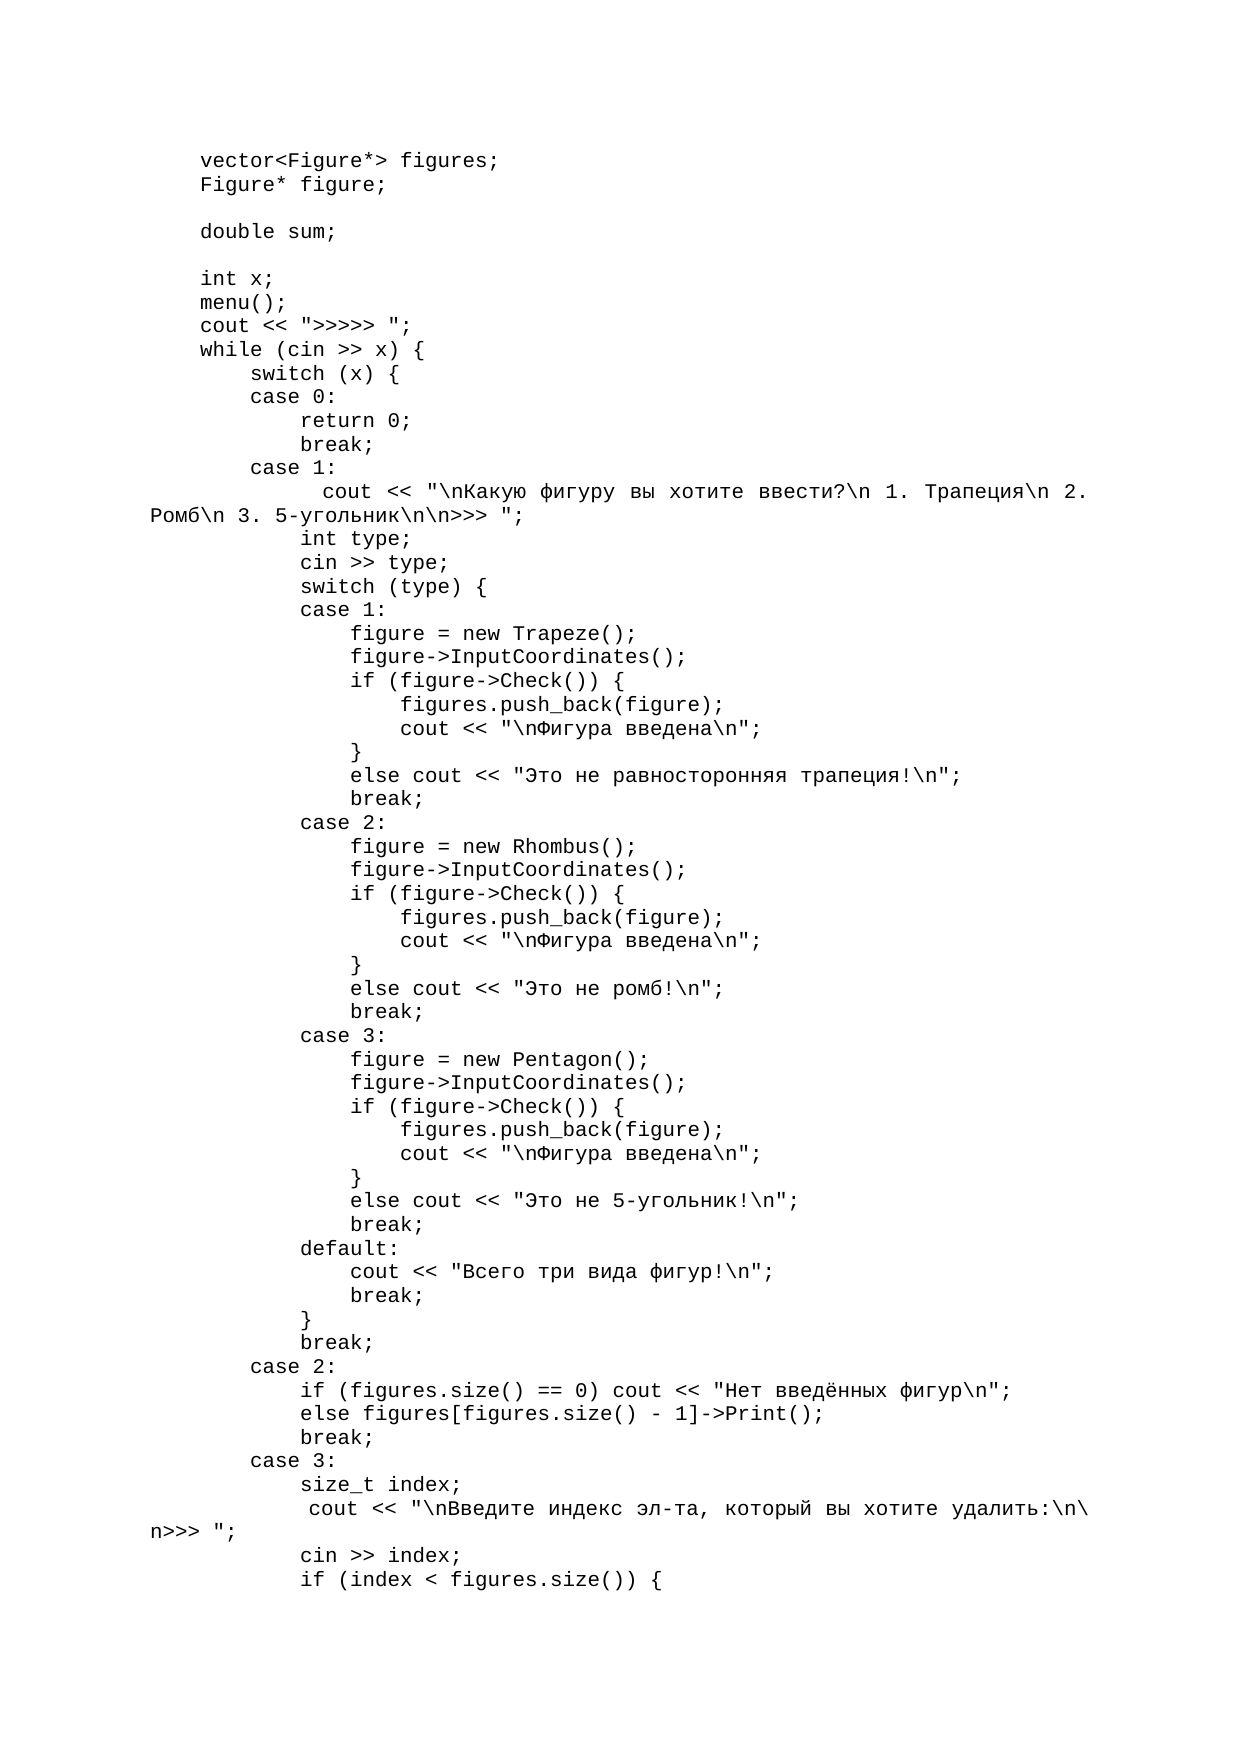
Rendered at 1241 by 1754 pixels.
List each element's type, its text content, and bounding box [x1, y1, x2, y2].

text int x; [150, 268, 1090, 292]
text case 0: [150, 386, 1090, 410]
text cout << "\nФигура введена\n"; [150, 930, 1090, 954]
text figures.push_back(figure); [150, 907, 1090, 930]
text case 1: [150, 599, 1090, 623]
text figure->InputCoordinates(); [150, 1072, 1090, 1096]
text figure = new Trapeze(); [150, 623, 1090, 647]
text case 3: [150, 1025, 1090, 1048]
text figures.push_back(figure); [150, 694, 1090, 717]
text cout << "\nКакую фигуру вы хотите ввести?\n 1. Трапеция\n 2. Ромб\n 3. 5-угольник\n\n>>> "; [150, 481, 1090, 528]
text figure->InputCoordinates(); [150, 859, 1090, 883]
text Figure* figure; [150, 174, 1090, 197]
text figure->InputCoordinates(); [150, 647, 1090, 670]
text cout << "\nВведите индекс эл-та, который вы хотите удалить:\n\n>>> "; [150, 1498, 1090, 1545]
text case 1: [150, 457, 1090, 481]
text cout << ">>>>> "; [150, 316, 1090, 339]
text default: [150, 1238, 1090, 1261]
text cout << "\nФигура введена\n"; [150, 717, 1090, 741]
text } [150, 1167, 1090, 1190]
text while (cin >> x) { [150, 339, 1090, 363]
text double sum; [150, 221, 1090, 244]
text } [150, 741, 1090, 765]
text break; [150, 788, 1090, 812]
text cout << "Всего три вида фигур!\n"; [150, 1261, 1090, 1285]
text cout << "\nФигура введена\n"; [150, 1143, 1090, 1167]
text return 0; [150, 410, 1090, 434]
text } [150, 1309, 1090, 1332]
text break; [150, 1214, 1090, 1238]
text case 3: [150, 1451, 1090, 1474]
text cin >> type; [150, 552, 1090, 576]
text switch (type) { [150, 576, 1090, 599]
text if (index < figures.size()) { [150, 1569, 1090, 1592]
text else cout << "Это не ромб!\n"; [150, 978, 1090, 1001]
text figure = new Pentagon(); [150, 1048, 1090, 1072]
text figure = new Rhombus(); [150, 836, 1090, 859]
text break; [150, 1332, 1090, 1356]
text break; [150, 1427, 1090, 1451]
text break; [150, 434, 1090, 457]
text else cout << "Это не 5-угольник!\n"; [150, 1190, 1090, 1214]
text case 2: [150, 1356, 1090, 1379]
text if (figure->Check()) { [150, 1096, 1090, 1119]
text break; [150, 1285, 1090, 1309]
text else figures[figures.size() - 1]->Print(); [150, 1403, 1090, 1427]
text case 2: [150, 812, 1090, 836]
text if (figures.size() == 0) cout << "Нет введённых фигур\n"; [150, 1379, 1090, 1403]
text cin >> index; [150, 1545, 1090, 1569]
text if (figure->Check()) { [150, 883, 1090, 907]
text figures.push_back(figure); [150, 1119, 1090, 1143]
text vector<Figure*> figures; [150, 150, 1090, 174]
text menu(); [150, 292, 1090, 316]
text if (figure->Check()) { [150, 670, 1090, 694]
text int type; [150, 528, 1090, 552]
text size_t index; [150, 1474, 1090, 1498]
text break; [150, 1001, 1090, 1025]
text else cout << "Это не равносторонняя трапеция!\n"; [150, 765, 1090, 788]
text switch (x) { [150, 363, 1090, 386]
text } [150, 954, 1090, 978]
